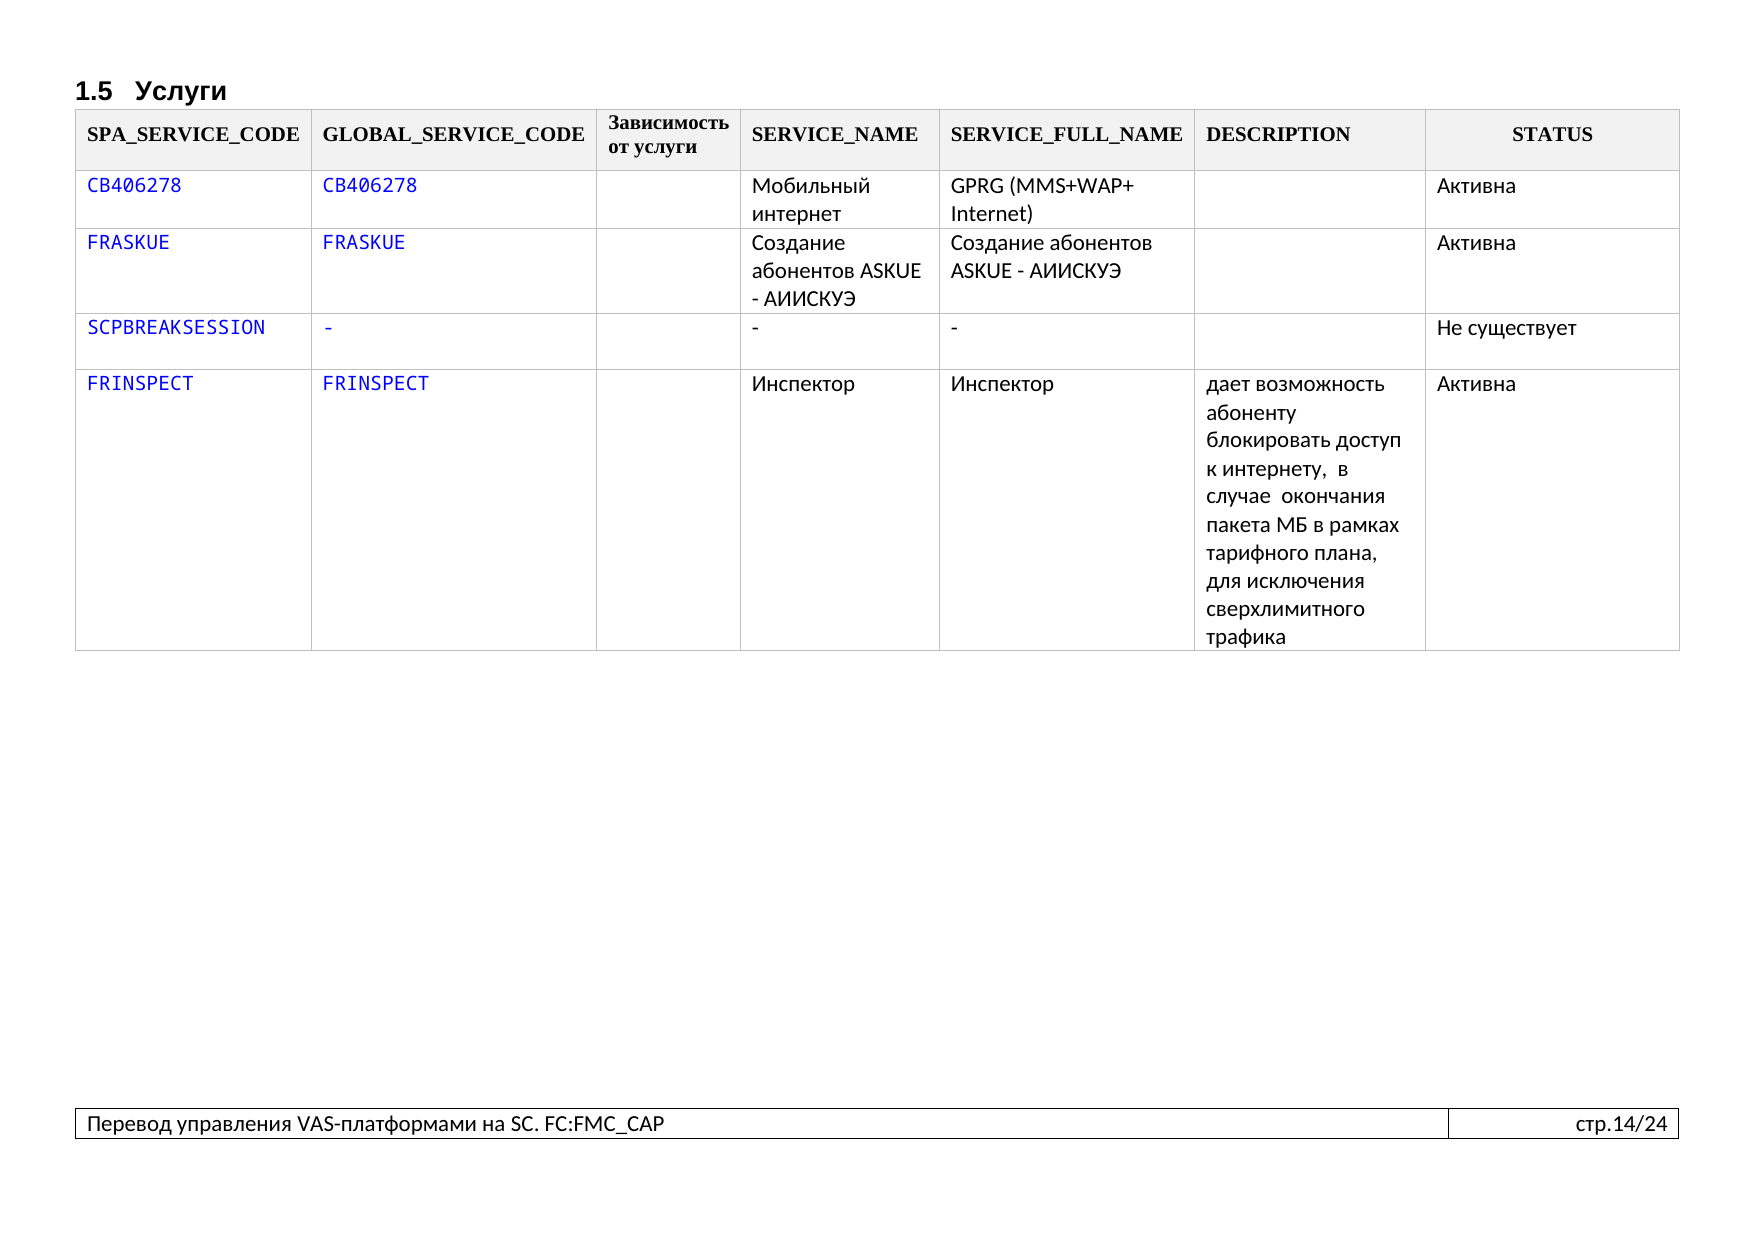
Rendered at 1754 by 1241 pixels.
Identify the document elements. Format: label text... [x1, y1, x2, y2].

table_cell Не существует [1426, 314, 1679, 368]
table_cell [1195, 314, 1425, 368]
table_cell Инспектор [940, 370, 1194, 650]
table_header SERVICE_NAME [741, 110, 939, 170]
table_cell Создание абонентов ASKUE - АИИСКУЭ [741, 229, 939, 312]
table_header STATUS [1426, 110, 1679, 170]
table_cell Инспектор [741, 370, 939, 650]
table_cell [1195, 229, 1425, 312]
table_cell CB406278 [312, 171, 596, 227]
table_header SPA_SERVICE_CODE [76, 110, 311, 170]
table_cell [1195, 171, 1425, 227]
table_header Зависимость от услуги [597, 110, 740, 170]
table_header SERVICE_FULL_NAME [940, 110, 1194, 170]
table_cell - [741, 314, 939, 368]
table_cell FRINSPECT [312, 370, 596, 650]
table_cell SCPBREAKSESSION [76, 314, 311, 368]
table_header GLOBAL_SERVICE_CODE [312, 110, 596, 170]
table_cell Активна [1426, 370, 1679, 650]
table_cell FRASKUE [312, 229, 596, 312]
table_cell [597, 229, 740, 312]
table_cell GPRG (MMS+WAP+ Internet) [940, 171, 1194, 227]
table_cell Активна [1426, 229, 1679, 312]
table_cell Создание абонентов ASKUE - АИИСКУЭ [940, 229, 1194, 312]
table_cell дает возможность абоненту блокировать доступ к интернету, в случае окончания пакета МБ в рамках тарифного плана, для исключения сверхлимитного трафика [1195, 370, 1425, 650]
table_cell - [940, 314, 1194, 368]
table_cell - [312, 314, 596, 368]
table_cell [597, 370, 740, 650]
subtitle Услуги [75, 75, 1679, 106]
table_cell CB406278 [76, 171, 311, 227]
table_header DESCRIPTION [1195, 110, 1425, 170]
table_cell FRINSPECT [76, 370, 311, 650]
table_cell Мобильный интернет [741, 171, 939, 227]
table_cell FRASKUE [76, 229, 311, 312]
table_cell [597, 171, 740, 227]
table_cell Активна [1426, 171, 1679, 227]
table_cell [597, 314, 740, 368]
